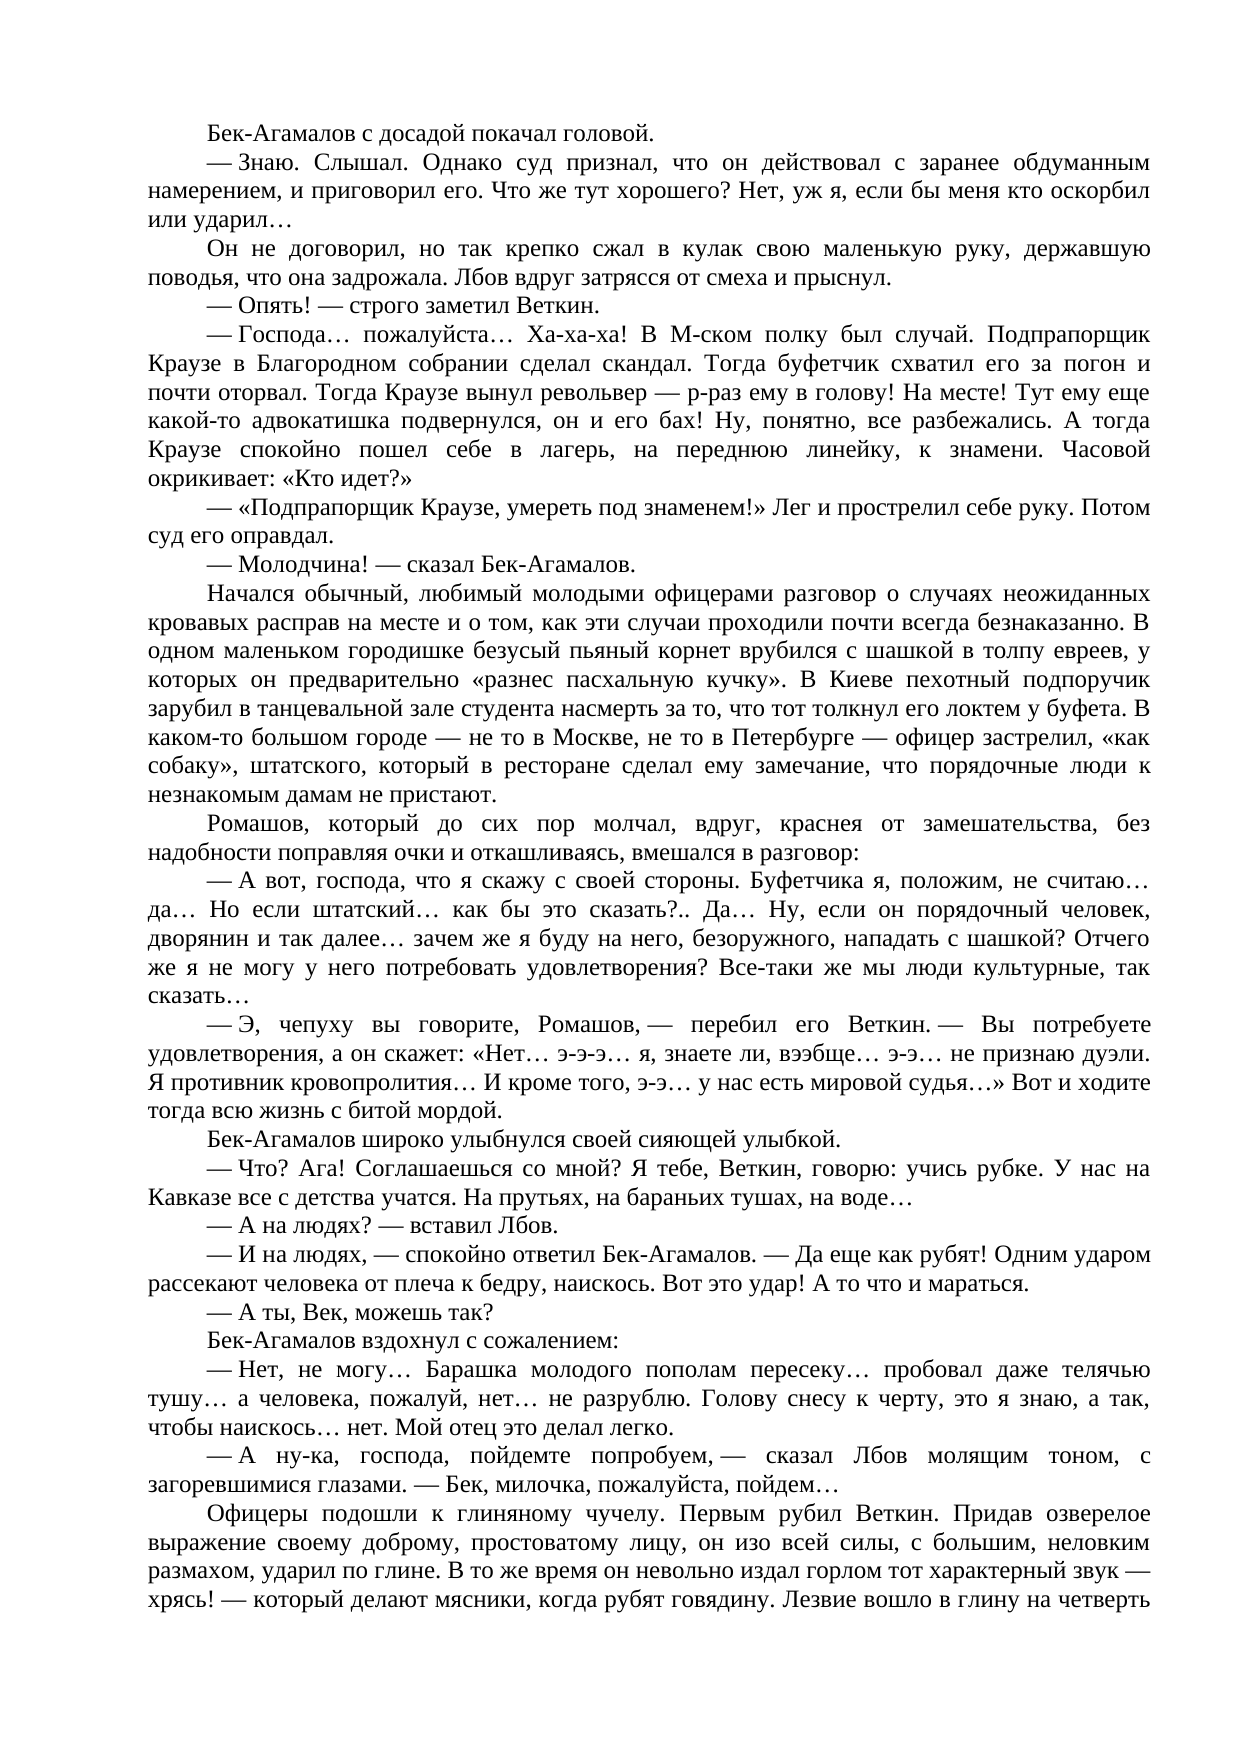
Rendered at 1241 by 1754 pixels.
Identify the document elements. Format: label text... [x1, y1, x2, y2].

text Ромашов, который до сих пор молчал, вдруг, краснея от замешательства, без надобности поправляя очки и откашливаясь, вмешался в разговор: [148, 808, 1152, 866]
text Бек-Агамалов с досадой покачал головой. [148, 118, 1152, 147]
text Бек-Агамалов вздохнул с сожалением: [148, 1326, 1152, 1354]
text Начался обычный, любимый молодыми офицерами разговор о случаях неожиданных кровавых расправ на месте и о том, как эти случаи проходили почти всегда безнаказанно. В одном маленьком городишке безусый пьяный корнет врубился с шашкой в толпу евреев, у которых он предварительно «разнес пасхальную кучку». В Киеве пехотный подпоручик зарубил в танцевальной зале студента насмерть за то, что тот толкнул его локтем у буфета. В каком-то большом городе — не то в Москве, не то в Петербурге — офицер застрелил, «как собаку», штатского, который в ресторане сделал ему замечание, что порядочные люди к незнакомым дамам не пристают. [148, 578, 1152, 808]
text — А на людях? — вставил Лбов. [148, 1211, 1152, 1239]
text — Э, чепуху вы говорите, Ромашов, — перебил его Веткин. — Вы потребуете удовлетворения, а он скажет: «Нет… э-э-э… я, знаете ли, вээбще… э-э… не признаю дуэли. Я противник кровопролития… И кроме того, э-э… у нас есть мировой судья…» Вот и ходите тогда всю жизнь с битой мордой. [148, 1009, 1152, 1124]
text — Что? Ага! Соглашаешься со мной? Я тебе, Веткин, говорю: учись рубке. У нас на Кавказе все с детства учатся. На прутьях, на бараньих тушах, на воде… [148, 1153, 1152, 1211]
text — Знаю. Слышал. Однако суд признал, что он действовал с заранее обдуманным намерением, и приговорил его. Что же тут хорошего? Нет, уж я, если бы меня кто оскорбил или ударил… [148, 147, 1152, 233]
text — Опять! — строго заметил Веткин. [148, 291, 1152, 319]
text — «Подпрапорщик Краузе, умереть под знаменем!» Лег и прострелил себе руку. Потом суд его оправдал. [148, 492, 1152, 549]
text — Нет, не могу… Барашка молодого пополам пересеку… пробовал даже телячью тушу… а человека, пожалуй, нет… не разрублю. Голову снесу к черту, это я знаю, а так, чтобы наискось… нет. Мой отец это делал легко. [148, 1354, 1152, 1441]
text — А ты, Век, можешь так? [148, 1297, 1152, 1326]
text — Молодчина! — сказал Бек-Агамалов. [148, 549, 1152, 578]
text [148, 1498, 1152, 1613]
text — А вот, господа, что я скажу с своей стороны. Буфетчика я, положим, не считаю… да… Но если штатский… как бы это сказать?.. Да… Ну, если он порядочный человек, дворянин и так далее… зачем же я буду на него, безоружного, нападать с шашкой? Отчего же я не могу у него потребовать удовлетворения? Все-таки же мы люди культурные, так сказать… [148, 866, 1152, 1009]
text — Господа… пожалуйста… Ха-ха-ха! В М-ском полку был случай. Подпрапорщик Краузе в Благородном собрании сделал скандал. Тогда буфетчик схватил его за погон и почти оторвал. Тогда Краузе вынул револьвер — р-раз ему в голову! На месте! Тут ему еще какой-то адвокатишка подвернулся, он и его бах! Ну, понятно, все разбежались. А тогда Краузе спокойно пошел себе в лагерь, на переднюю линейку, к знамени. Часовой окрикивает: «Кто идет?» [148, 319, 1152, 492]
text Бек-Агамалов широко улыбнулся своей сияющей улыбкой. [148, 1124, 1152, 1153]
text — А ну-ка, господа, пойдемте попробуем, — сказал Лбов молящим тоном, с загоревшимися глазами. — Бек, милочка, пожалуйста, пойдем… [148, 1441, 1152, 1498]
text — И на людях, — спокойно ответил Бек-Агамалов. — Да еще как рубят! Одним ударом рассекают человека от плеча к бедру, наискось. Вот это удар! А то что и мараться. [148, 1239, 1152, 1297]
text Он не договорил, но так крепко сжал в кулак свою маленькую руку, державшую поводья, что она задрожала. Лбов вдруг затрясся от смеха и прыснул. [148, 233, 1152, 291]
